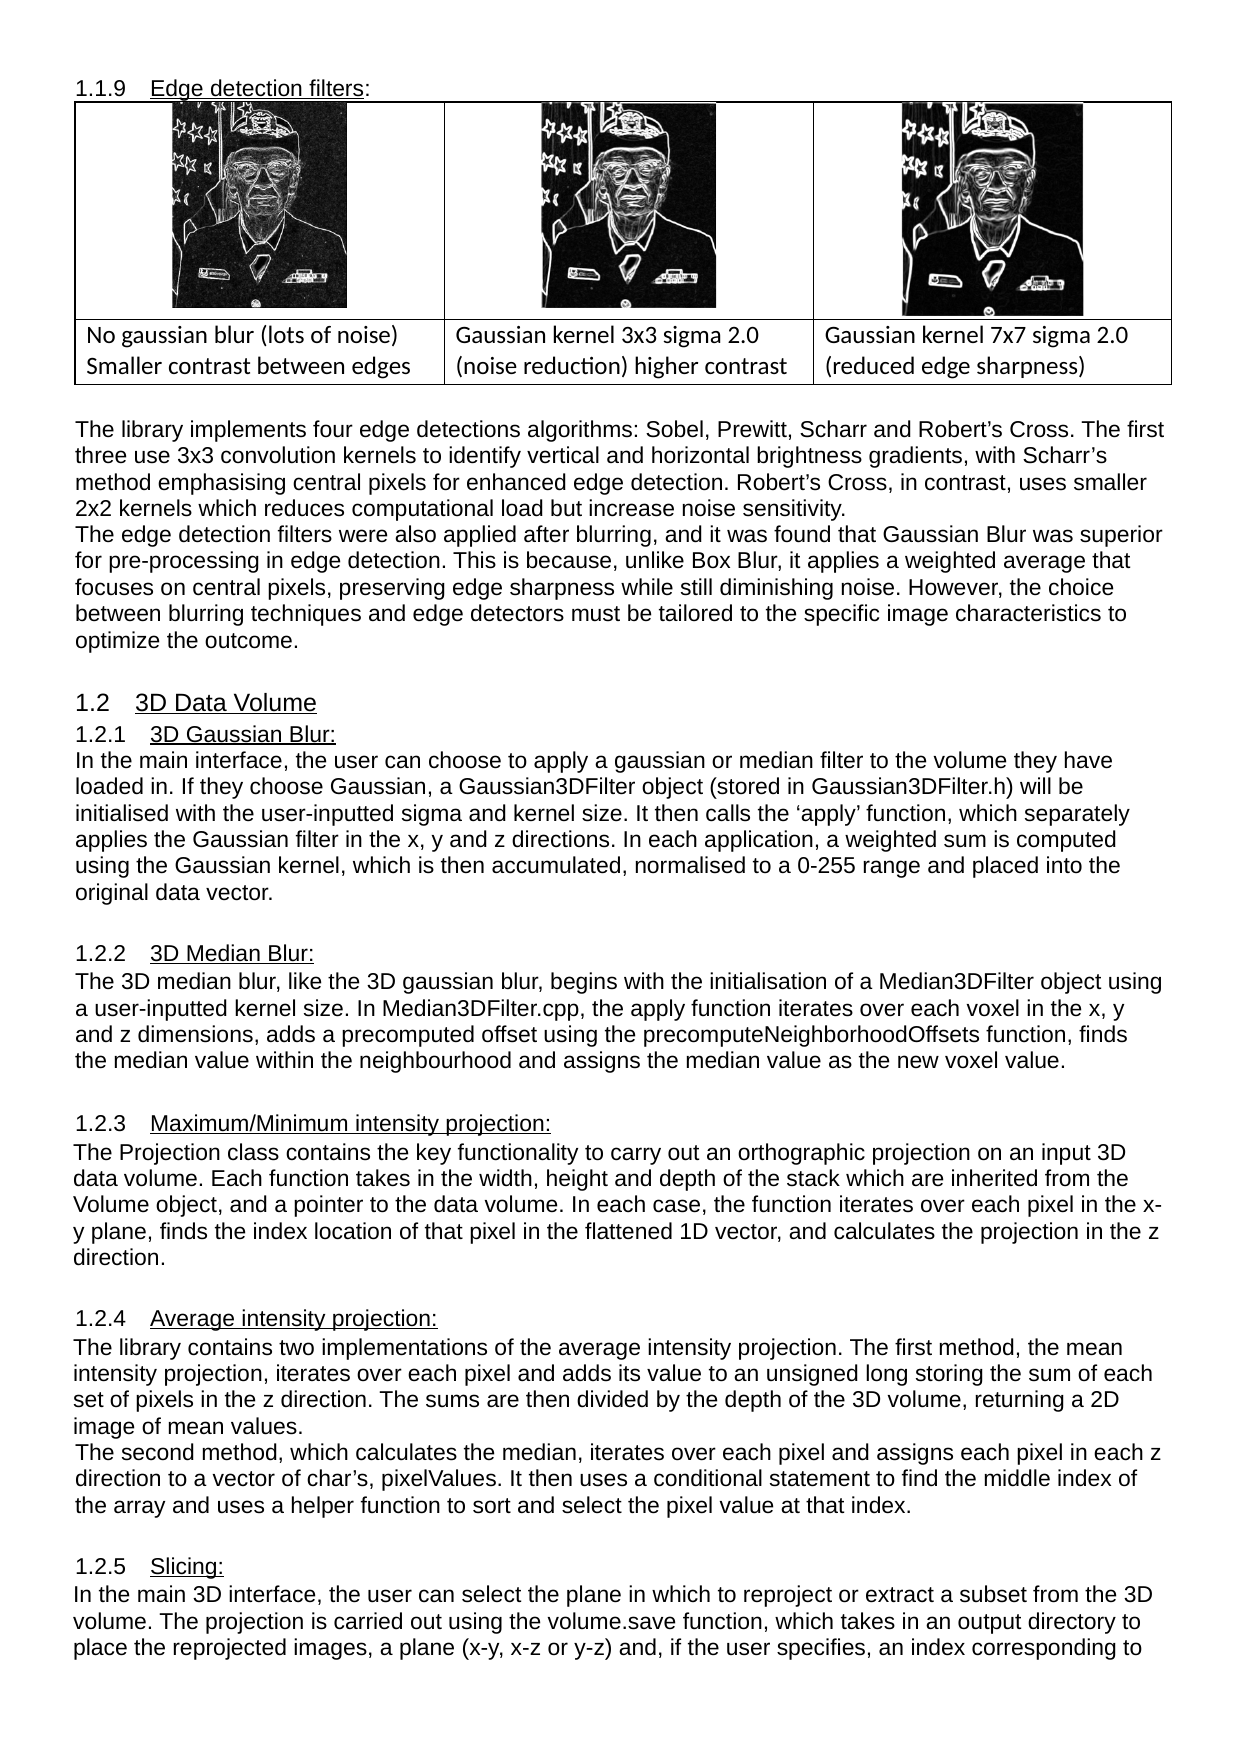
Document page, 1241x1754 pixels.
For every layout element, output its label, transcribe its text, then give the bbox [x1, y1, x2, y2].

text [73, 1581, 1167, 1660]
text The library implements four edge detections algorithms: Sobel, Prewitt, Scharr and Robert’s Cross. The first three use 3x3 convolution kernels to identify vertical and horizontal brightness gradients, with Scharr’s method emphasising central pixels for enhanced edge detection. Robert’s Cross, in contrast, uses smaller 2x2 kernels which reduces computational load but increase noise sensitivity. The edge detection filters were also applied after blurring, and it was found that Gaussian Blur was superior for pre-processing in edge detection. This is because, unlike Box Blur, it applies a weighted average that focuses on central pixels, preserving edge sharpness while still diminishing noise. However, the choice between blurring techniques and edge detectors must be tailored to the specific image characteristics to optimize the outcome. [75, 416, 1165, 683]
subtitle Edge detection filters: [75, 75, 1165, 101]
table_cell No gaussian blur (lots of noise) Smaller contrast between edges [76, 320, 444, 384]
text In the main interface, the user can choose to apply a gaussian or median filter to the volume they have loaded in. If they choose Gaussian, a Gaussian3DFilter object (stored in Gaussian3DFilter.h) will be initialised with the user-inputted sigma and kernel size. It then calls the ‘apply’ function, which separately applies the Gaussian filter in the x, y and z directions. In each application, a weighted sum is computed using the Gaussian kernel, which is then accumulated, normalised to a 0-255 range and placed into the original data vector. [75, 747, 1165, 936]
subtitle 3D Data Volume [75, 688, 1165, 716]
table_header [814, 103, 1171, 318]
text The library contains two implementations of the average intensity projection. The first method, the mean intensity projection, iterates over each pixel and adds its value to an unsigned long storing the sum of each set of pixels in the z direction. The sums are then divided by the depth of the 3D volume, returning a 2D image of mean values. [73, 1334, 1167, 1439]
table_header [76, 103, 444, 318]
table_cell Gaussian kernel 7x7 sigma 2.0 (reduced edge sharpness) [814, 320, 1171, 384]
text The second method, which calculates the median, iterates over each pixel and assigns each pixel in each z direction to a vector of char’s, pixelValues. It then uses a conditional statement to find the middle index of the array and uses a helper function to sort and select the pixel value at that index. [75, 1439, 1167, 1549]
subtitle 3D Gaussian Blur: [75, 721, 1165, 747]
picture [172, 102, 347, 308]
text The 3D median blur, like the 3D gaussian blur, begins with the initialisation of a Median3DFilter object using a user-inputted kernel size. In Median3DFilter.cpp, the apply function iterates over each voxel in the x, y and z dimensions, adds a precomputed offset using the precomputeNeighborhoodOffsets function, finds the median value within the neighbourhood and assigns the median value as the new voxel value. [75, 968, 1165, 1073]
subtitle Slicing: [75, 1553, 1165, 1579]
table_header [445, 103, 813, 318]
picture [901, 102, 1084, 316]
table_cell Gaussian kernel 3x3 sigma 2.0 (noise reduction) higher contrast [445, 320, 813, 384]
picture [541, 102, 717, 308]
text The Projection class contains the key functionality to carry out an orthographic projection on an input 3D data volume. Each function takes in the width, height and depth of the stack which are inherited from the Volume object, and a pointer to the data volume. In each case, the function iterates over each pixel in the x-y plane, finds the index location of that pixel in the flattened 1D vector, and calculates the projection in the z direction. [73, 1139, 1167, 1301]
subtitle 3D Median Blur: [75, 940, 1165, 966]
subtitle Maximum/Minimum intensity projection: [75, 1110, 1165, 1137]
subtitle Average intensity projection: [75, 1305, 1165, 1332]
